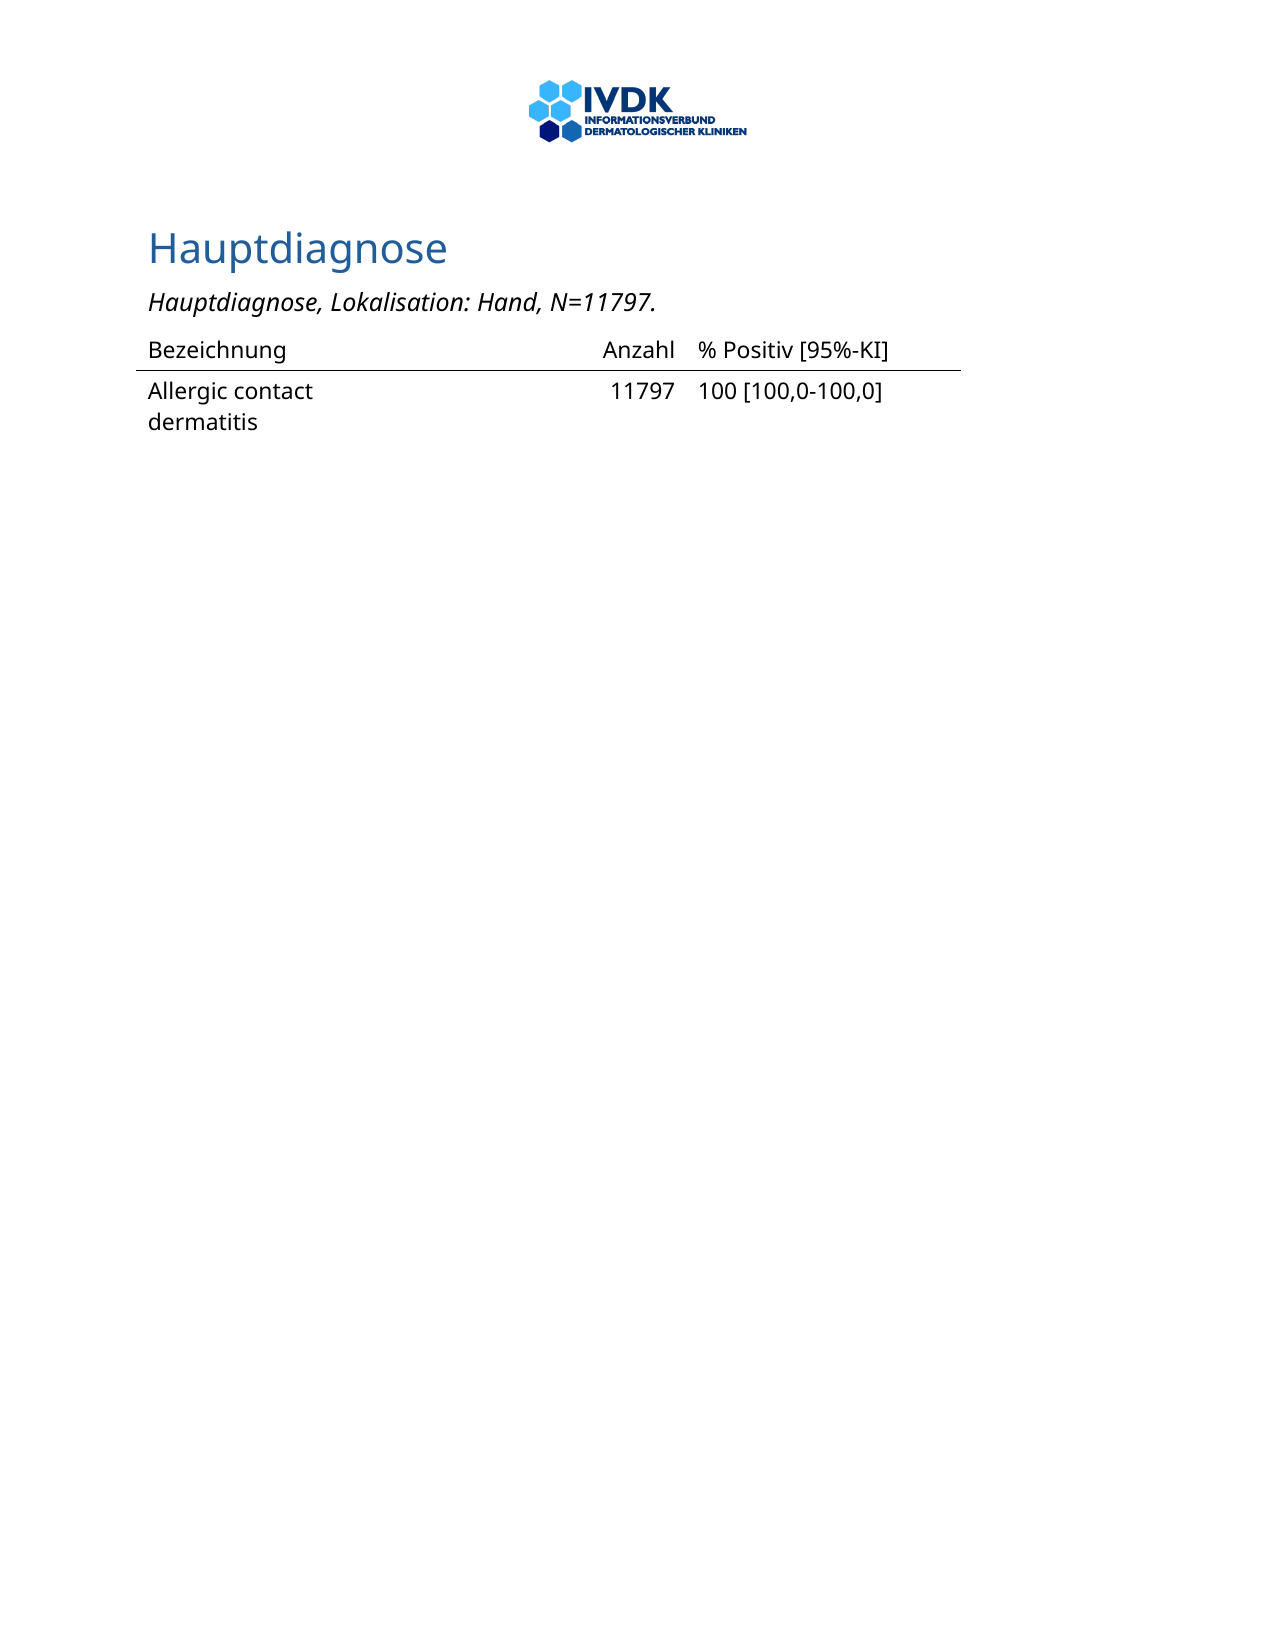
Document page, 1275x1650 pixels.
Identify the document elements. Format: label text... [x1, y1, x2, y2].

picture [523, 75, 752, 148]
table_header Anzahl [411, 331, 686, 369]
subtitle Hauptdiagnose [148, 219, 1127, 276]
table_cell 11797 [411, 371, 686, 441]
text Hauptdiagnose, Lokalisation: Hand, N=11797. [148, 284, 1127, 318]
table_header % Positiv [95%-KI] [686, 331, 961, 369]
table_cell Allergic contact dermatitis [136, 371, 411, 441]
table_header Bezeichnung [136, 331, 411, 369]
table_cell 100 [100,0-100,0] [686, 371, 961, 441]
